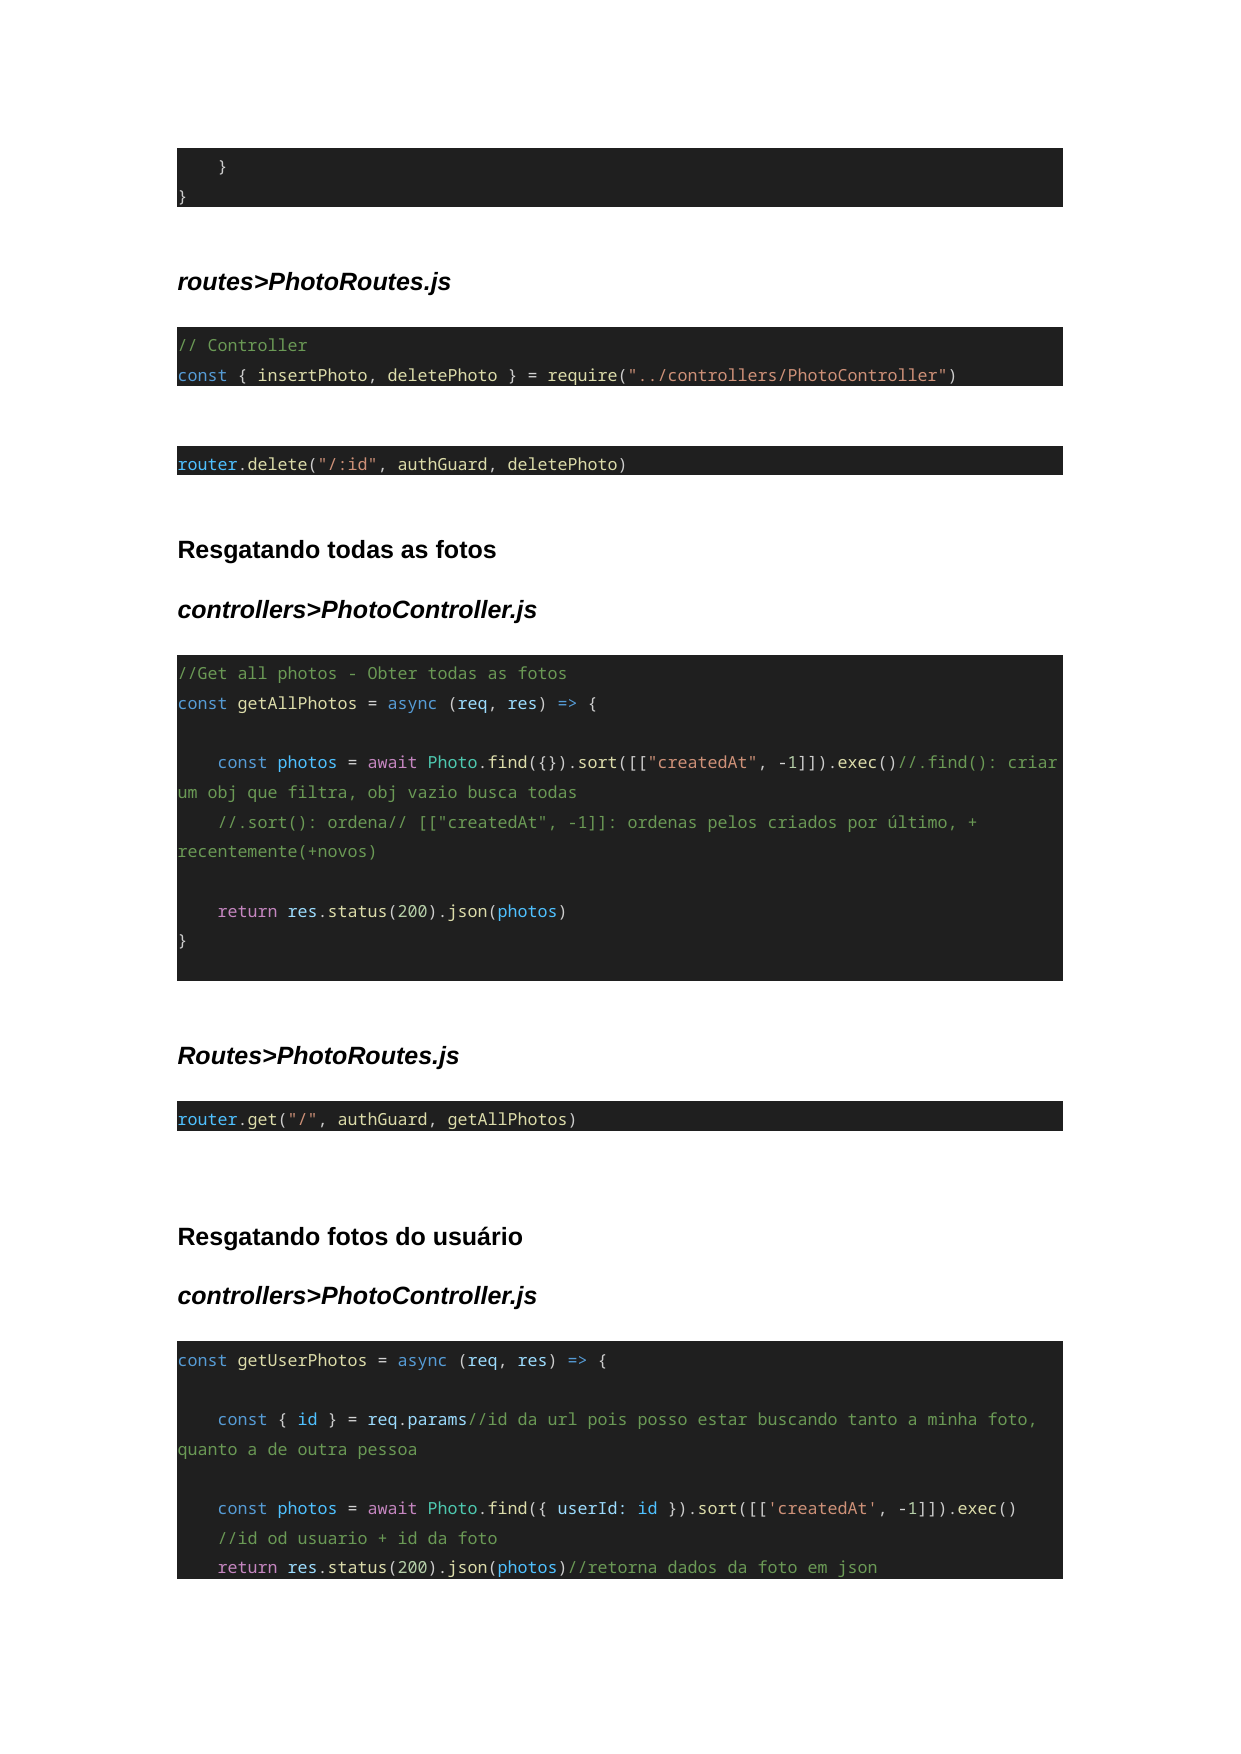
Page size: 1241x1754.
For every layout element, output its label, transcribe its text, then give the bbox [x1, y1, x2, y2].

text //.sort(): ordena// [["createdAt", -1]]: ordenas pelos criados por último, + recentemente(+novos) [177, 803, 1063, 863]
text // Controller [177, 327, 1063, 356]
text controllers>PhotoController.js [177, 1281, 1063, 1310]
text return res.status(200).json(photos) [177, 892, 1063, 922]
text Resgatando fotos do usuário [177, 1222, 1063, 1250]
text //id od usuario + id da foto [177, 1519, 1063, 1549]
text } [177, 922, 1063, 952]
text const getUserPhotos = async (req, res) => { [177, 1341, 1063, 1371]
text controllers>PhotoController.js [177, 595, 1063, 624]
text router.delete("/:id", authGuard, deletePhoto) [177, 446, 1063, 475]
text return res.status(200).json(photos)//retorna dados da foto em json [177, 1549, 1063, 1579]
text const photos = await Photo.find({ userId: id }).sort([['createdAt', -1]]).exec() [177, 1489, 1063, 1519]
text Resgatando todas as fotos [177, 535, 1063, 564]
text } [177, 148, 1063, 177]
text const { id } = req.params//id da url pois posso estar buscando tanto a minha foto, quanto a de outra pessoa [177, 1401, 1063, 1460]
text router.get("/", authGuard, getAllPhotos) [177, 1101, 1063, 1131]
text const photos = await Photo.find({}).sort([["createdAt", -1]]).exec()//.find(): criar um obj que filtra, obj vazio busca todas [177, 744, 1063, 803]
text //Get all photos - Obter todas as fotos [177, 655, 1063, 684]
text } [177, 177, 1063, 207]
text Routes>PhotoRoutes.js [177, 1041, 1063, 1070]
text const { insertPhoto, deletePhoto } = require("../controllers/PhotoController") [177, 356, 1063, 386]
text routes>PhotoRoutes.js [177, 267, 1063, 296]
text const getAllPhotos = async (req, res) => { [177, 684, 1063, 714]
